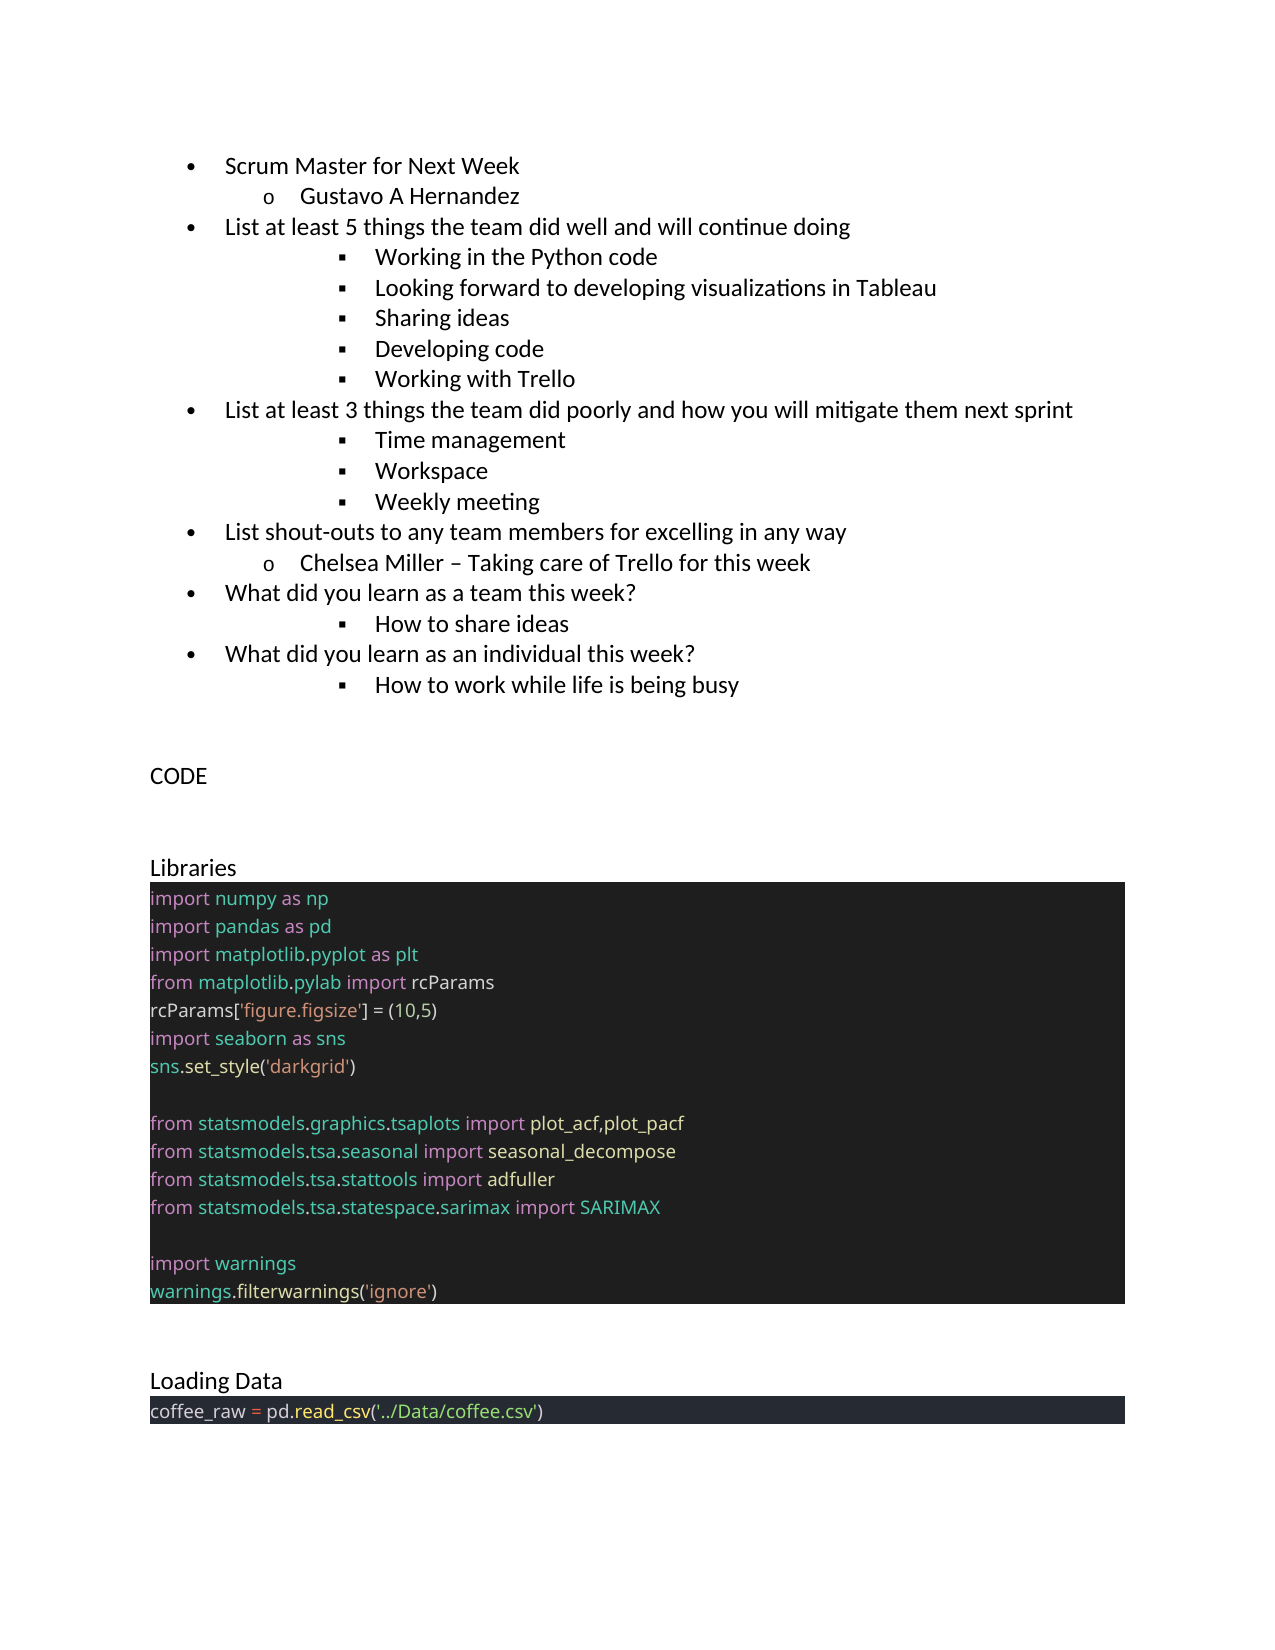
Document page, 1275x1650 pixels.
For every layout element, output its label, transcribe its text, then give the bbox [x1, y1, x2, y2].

list List at least 3 things the team did poorly and how you will mitigate them next sprint [187, 394, 1125, 425]
text from statsmodels.tsa.stattools import adfuller [150, 1164, 1125, 1192]
list Sharing ideas [337, 303, 1125, 333]
text CODE [150, 760, 1125, 821]
list Time management [337, 425, 1125, 455]
list Developing code [337, 333, 1125, 364]
text rcParams['figure.figsize'] = (10,5) [150, 995, 1125, 1023]
list Workspace [337, 455, 1125, 486]
list Scrum Master for Next Week [187, 150, 1125, 181]
list What did you learn as an individual this week? [187, 638, 1125, 669]
list How to share ideas [337, 608, 1125, 638]
text import warnings [150, 1248, 1125, 1276]
text from matplotlib.pylab import rcParams [150, 967, 1125, 995]
text Loading Data [150, 1365, 1125, 1396]
text import matplotlib.pyplot as plt [150, 939, 1125, 967]
text import numpy as np [150, 882, 1125, 911]
text import seaborn as sns [150, 1023, 1125, 1051]
text coffee_raw = pd.read_csv('../Data/coffee.csv') [150, 1396, 1125, 1424]
list List at least 5 things the team did well and will continue doing [187, 211, 1125, 242]
list How to work while life is being busy [337, 669, 1125, 699]
text from statsmodels.graphics.tsaplots import plot_acf,plot_pacf [150, 1107, 1125, 1136]
text import pandas as pd [150, 911, 1125, 939]
text warnings.filterwarnings('ignore') [150, 1276, 1125, 1304]
text sns.set_style('darkgrid') [150, 1051, 1125, 1079]
list Gustavo A Hernandez [262, 181, 1125, 211]
list Weekly meeting [337, 486, 1125, 516]
text from statsmodels.tsa.statespace.sarimax import SARIMAX [150, 1192, 1125, 1220]
list What did you learn as a team this week? [187, 577, 1125, 608]
list Working in the Python code [337, 242, 1125, 272]
list Working with Trello [337, 364, 1125, 394]
list Chelsea Miller – Taking care of Trello for this week [262, 547, 1125, 577]
list Looking forward to developing visualizations in Tableau [337, 272, 1125, 303]
text Libraries [150, 852, 1125, 882]
text from statsmodels.tsa.seasonal import seasonal_decompose [150, 1136, 1125, 1164]
list List shout-outs to any team members for excelling in any way [187, 516, 1125, 547]
